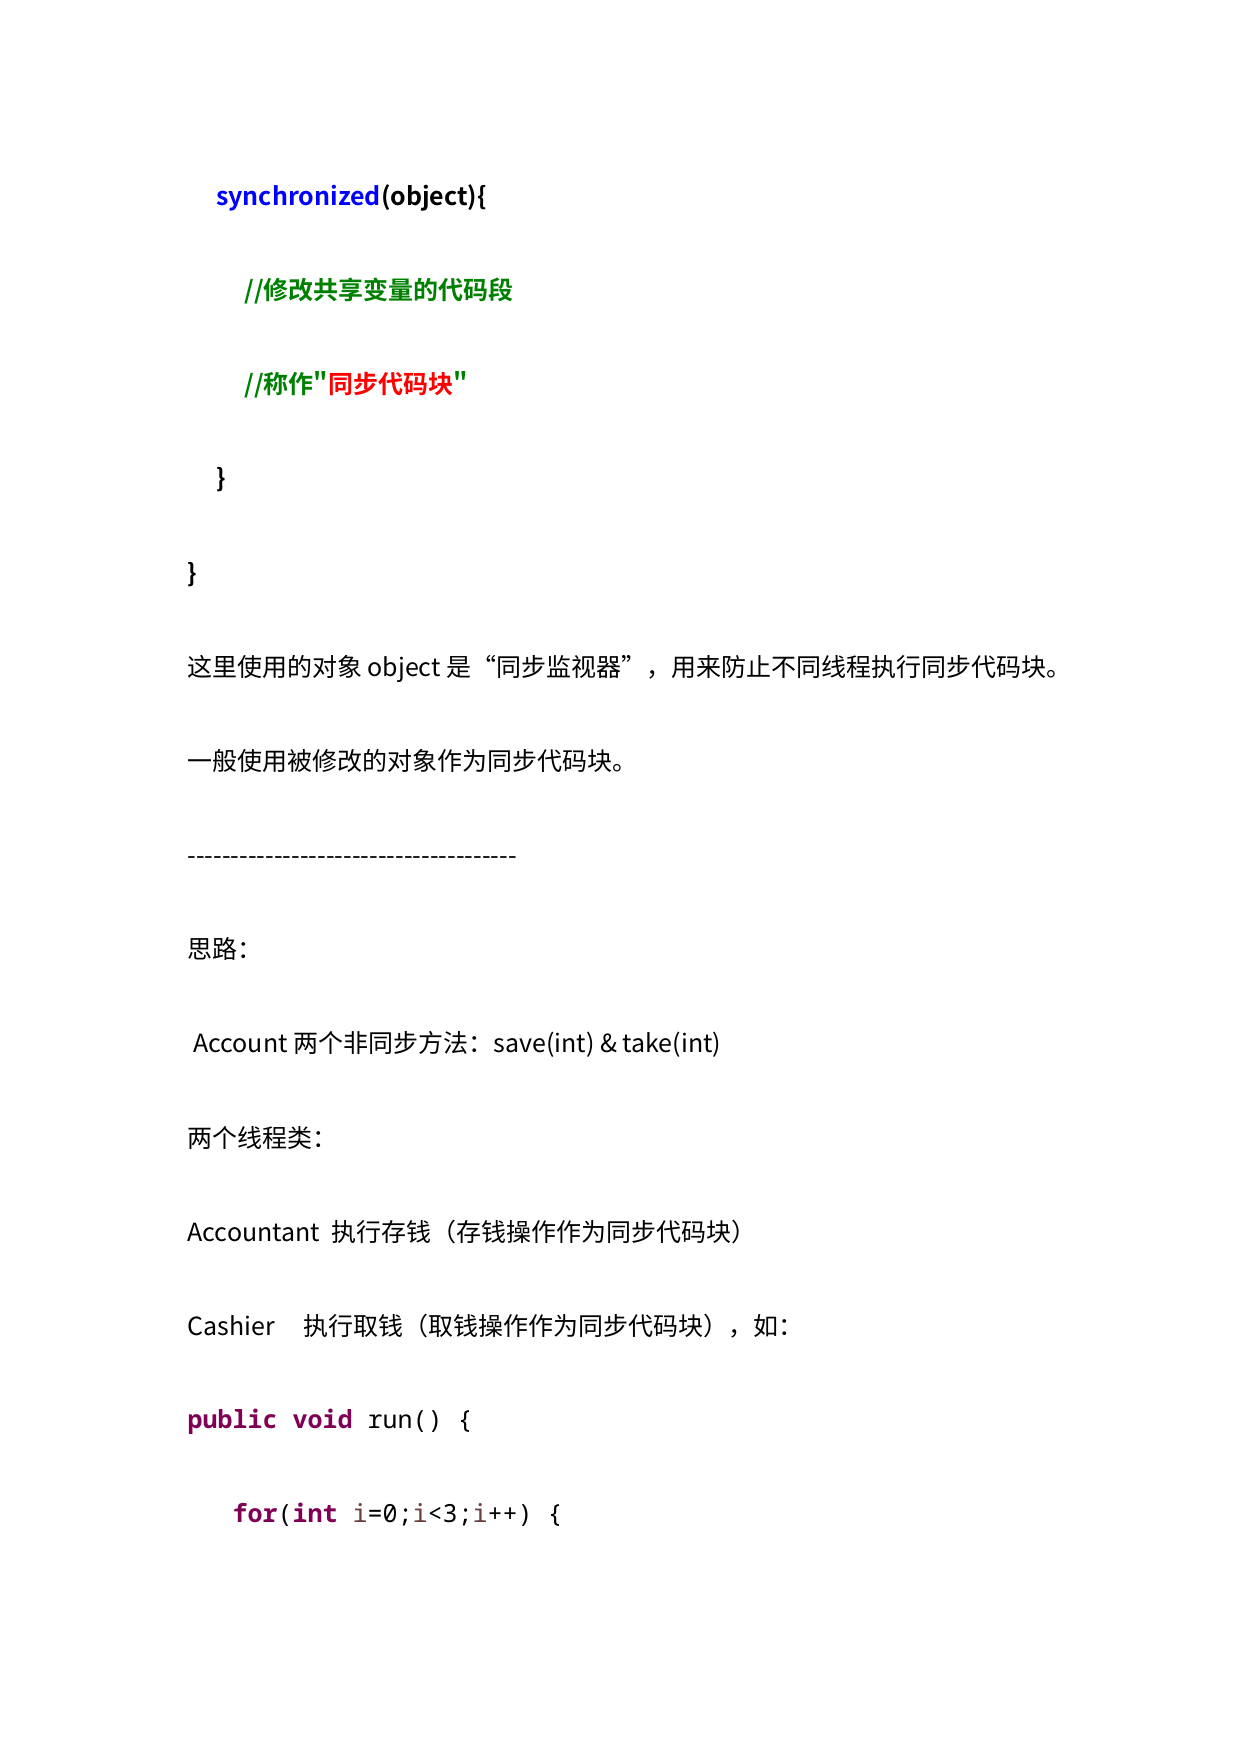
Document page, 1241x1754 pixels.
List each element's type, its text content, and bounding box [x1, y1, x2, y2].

text -------------------------------------- [187, 821, 1053, 886]
text public void run() { [187, 1386, 1053, 1451]
text 思路： [187, 915, 1053, 980]
text Account 两个非同步方法：save(int) & take(int) [187, 1009, 1053, 1074]
text 这里使用的对象object是“同步监视器”，用来防止不同线程执行同步代码块。 [187, 633, 1053, 698]
text Accountant 执行存钱（存钱操作作为同步代码块） [187, 1198, 1053, 1263]
text 两个线程类： [187, 1104, 1053, 1169]
text //修改共享变量的代码段 [187, 256, 1053, 321]
text Cashier 执行取钱（取钱操作作为同步代码块），如： [187, 1292, 1053, 1357]
text //称作"同步代码块" [187, 350, 1053, 415]
text 一般使用被修改的对象作为同步代码块。 [187, 727, 1053, 792]
text synchronized(object){ [187, 162, 1053, 227]
text } [187, 444, 1053, 509]
text for(int i=0;i<3;i++) { [187, 1480, 1053, 1545]
text } [187, 539, 1053, 604]
